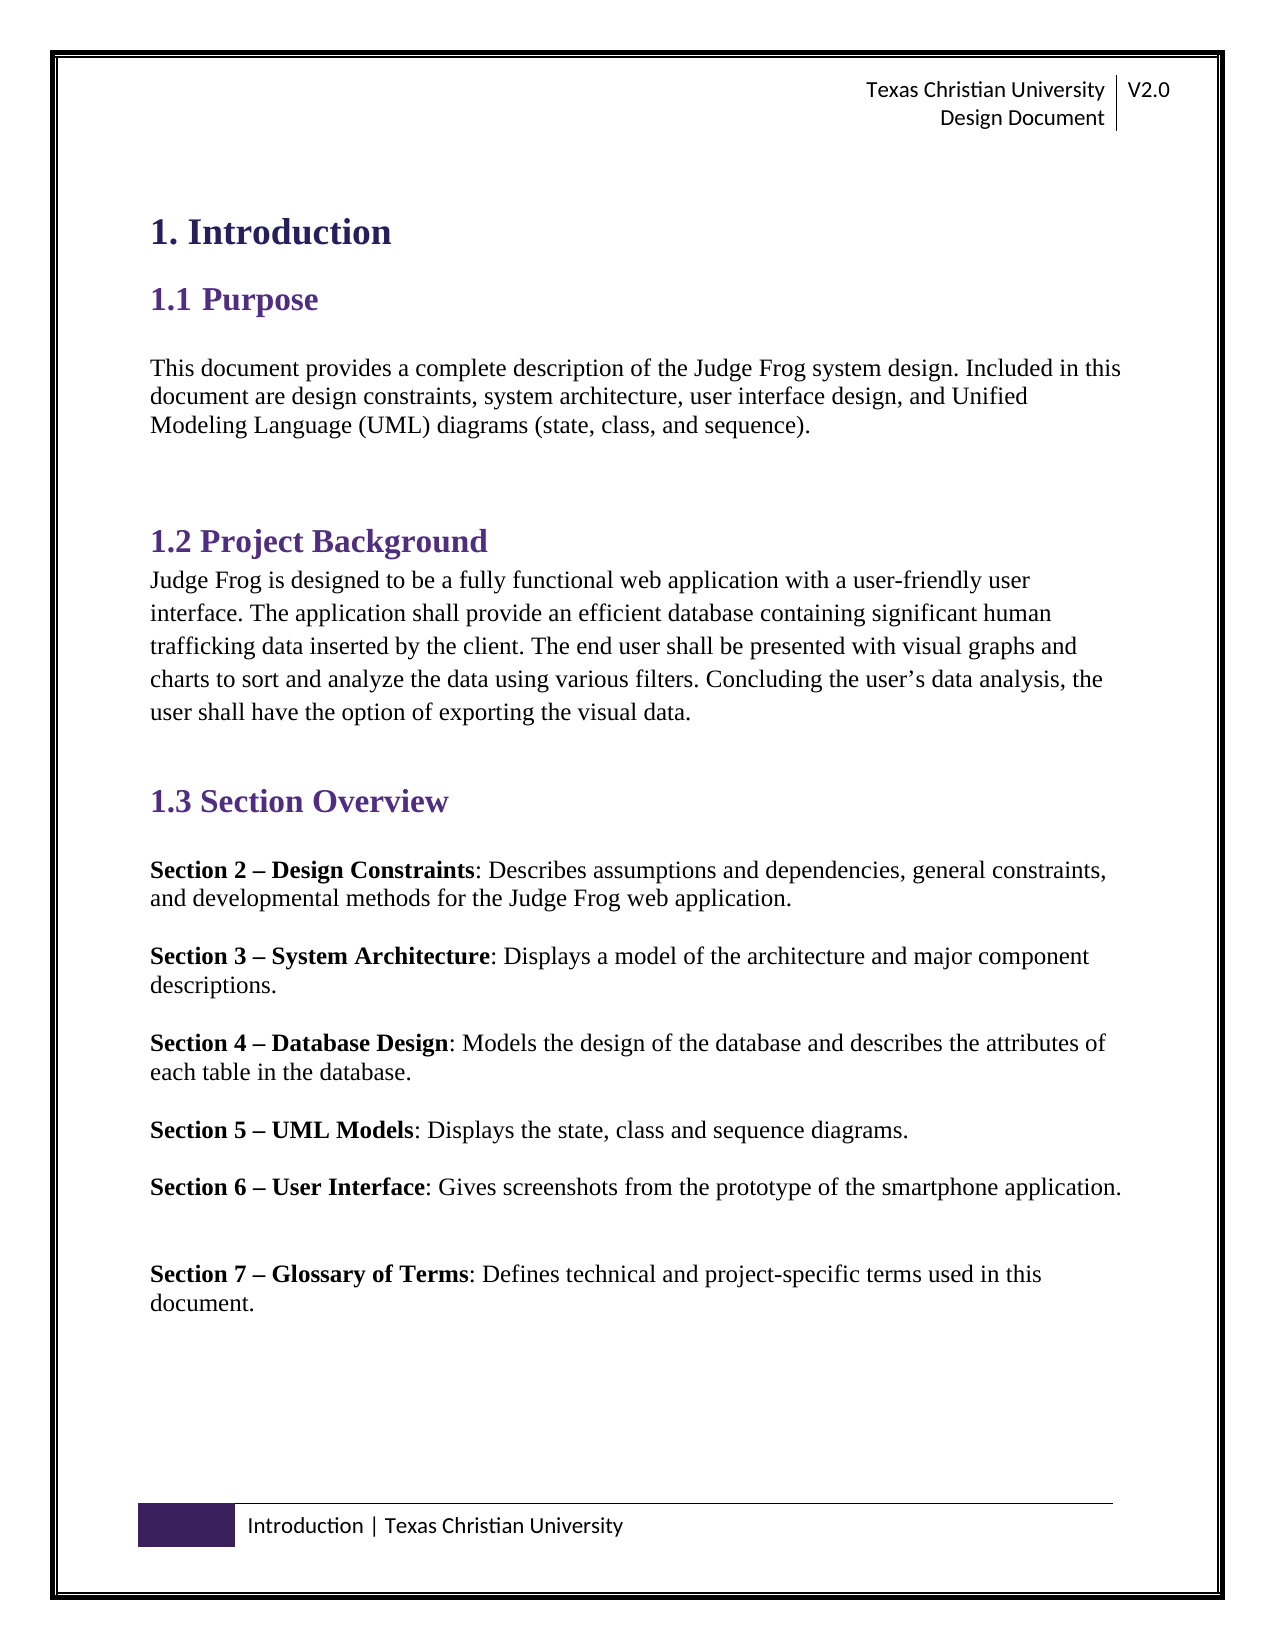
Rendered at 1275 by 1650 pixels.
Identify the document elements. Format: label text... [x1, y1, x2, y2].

text Section 3 – System Architecture: Displays a model of the architecture and major component descriptions. [150, 941, 1125, 999]
text Section 6 – User Interface: Gives screenshots from the prototype of the smartphone application. [150, 1143, 1125, 1201]
text Section 7 – Glossary of Terms: Defines technical and project-specific terms used in this document. [150, 1259, 1125, 1316]
text This document provides a complete description of the Judge Frog system design. Included in this document are design constraints, system architecture, user interface design, and Unified Modeling Language (UML) diagrams (state, class, and sequence). [150, 353, 1125, 439]
text Judge Frog is designed to be a fully functional web application with a user-friendly user interface. The application shall provide an efficient database containing significant human trafficking data inserted by the client. The end user shall be presented with visual graphs and charts to sort and analyze the data using various filters. Concluding the user’s data analysis, the user shall have the option of exporting the visual data. [150, 565, 1125, 726]
subtitle Introduction [150, 209, 1125, 252]
subtitle 1.3 Section Overview [150, 782, 1125, 820]
text Section 5 – UML Models: Displays the state, class and sequence diagrams. [150, 1115, 1125, 1143]
text Section 4 – Database Design: Models the design of the database and describes the attributes of each table in the database. [150, 1028, 1125, 1086]
text Section 2 – Design Constraints: Describes assumptions and dependencies, general constraints, and developmental methods for the Judge Frog web application. [150, 855, 1125, 912]
subtitle Purpose [150, 279, 1125, 318]
subtitle 1.2 Project Background [150, 521, 1125, 560]
